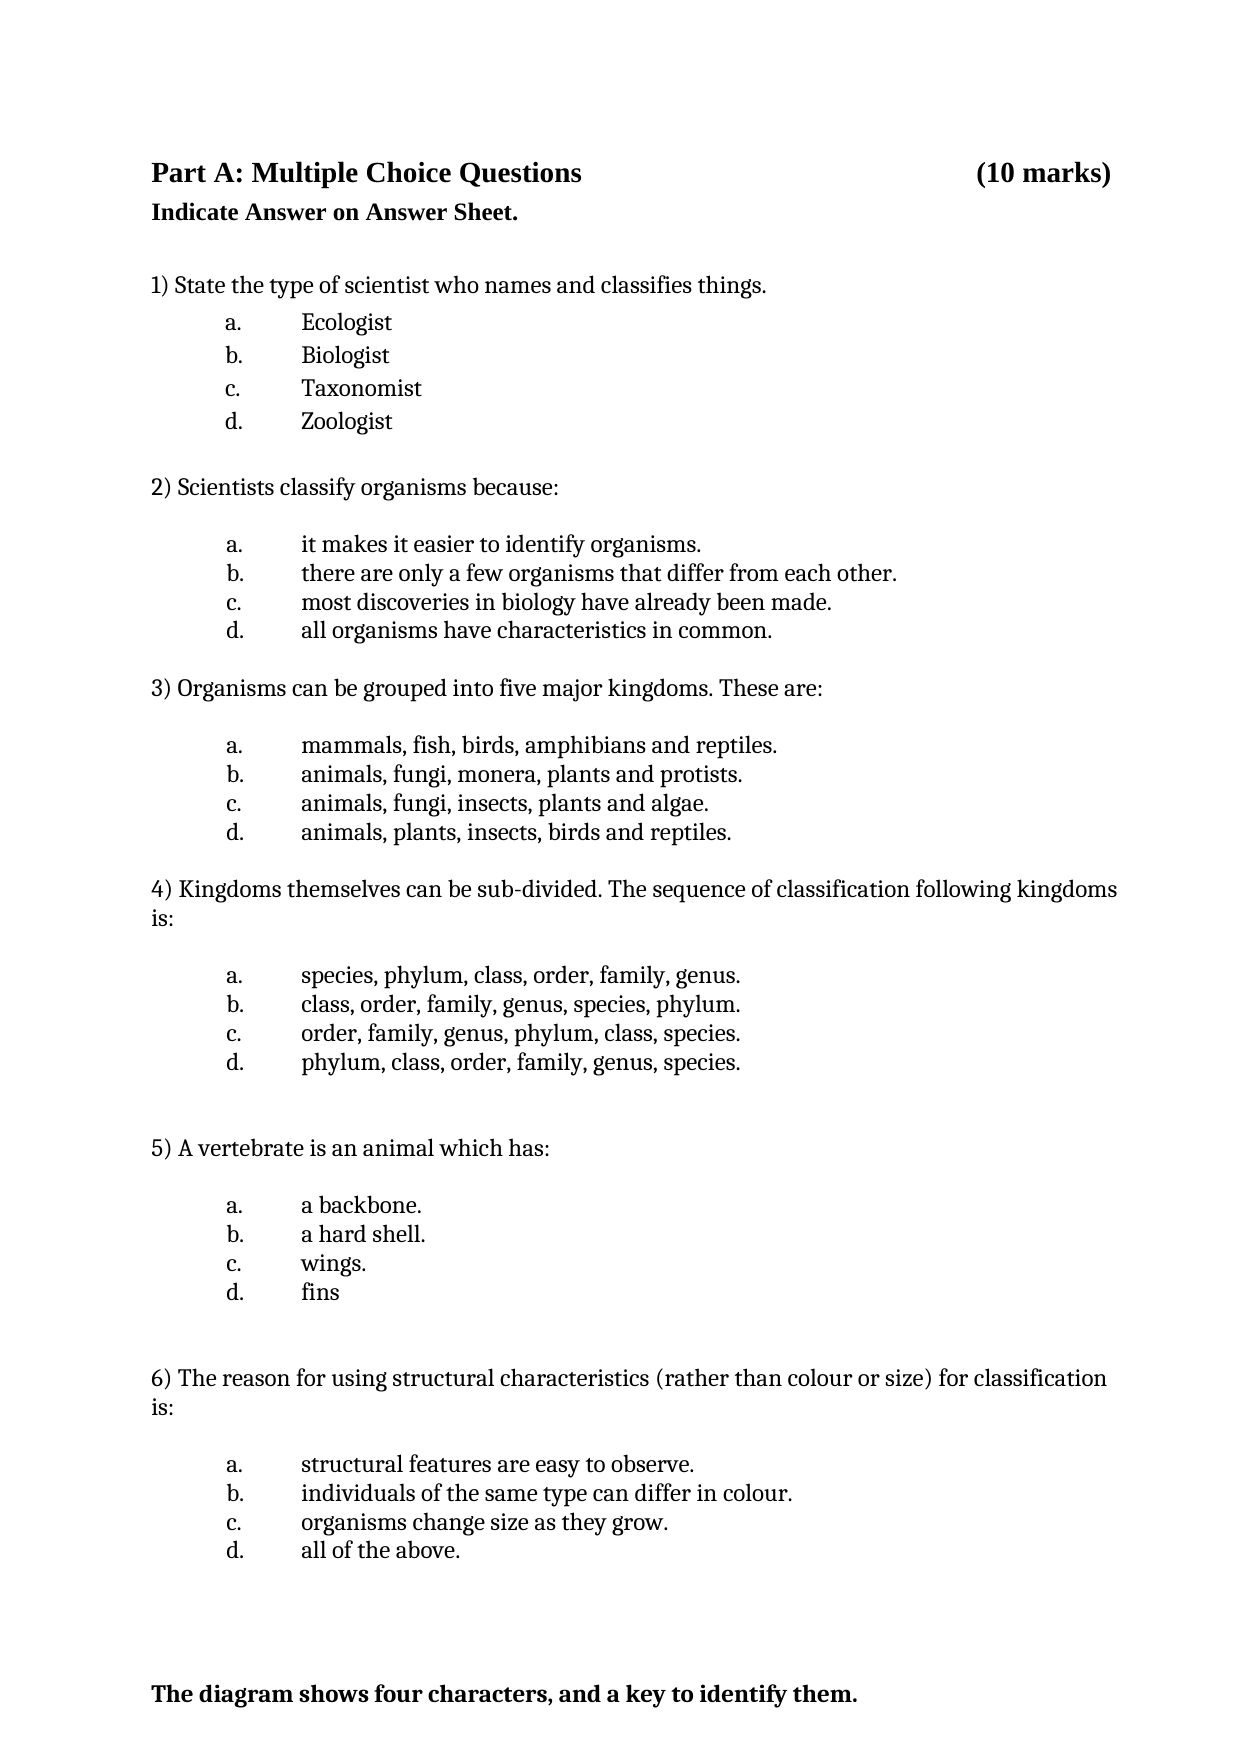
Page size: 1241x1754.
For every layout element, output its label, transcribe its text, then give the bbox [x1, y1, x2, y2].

text a. a backbone. [226, 1191, 1122, 1220]
text 5) A vertebrate is an animal which has: [151, 1134, 1122, 1163]
text b. individuals of the same type can differ in colour. [226, 1479, 1122, 1508]
text d. phylum, class, order, family, genus, species. [226, 1048, 1122, 1076]
text c. order, family, genus, phylum, class, species. [226, 1019, 1122, 1048]
text c. Taxonomist [186, 374, 1122, 403]
text b. class, order, family, genus, species, phylum. [226, 990, 1122, 1019]
text 2) Scientists classify organisms because: [151, 473, 1122, 501]
text b. Biologist [186, 341, 1122, 370]
text d. animals, plants, insects, birds and reptiles. [226, 818, 1122, 846]
text d. fins [226, 1278, 1122, 1306]
text d. Zoologist [186, 407, 1122, 436]
text 6) The reason for using structural characteristics (rather than colour or size) for classification is: [151, 1364, 1122, 1421]
text c. organisms change size as they grow. [226, 1508, 1122, 1536]
text b. there are only a few organisms that differ from each other. [226, 559, 1122, 588]
text a. species, phylum, class, order, family, genus. [226, 961, 1122, 990]
text c. animals, fungi, insects, plants and algae. [226, 789, 1122, 818]
list 1) State the type of scientist who names and classifies things. [151, 271, 1122, 300]
text d. all organisms have characteristics in common. [226, 616, 1122, 645]
text a. mammals, fish, birds, amphibians and reptiles. [226, 731, 1122, 760]
list Indicate Answer on Answer Sheet. [151, 197, 1122, 226]
text The diagram shows four characters, and a key to identify them. [151, 1680, 1122, 1709]
text 3) Organisms can be grouped into five major kingdoms. These are: [151, 674, 1122, 703]
text b. animals, fungi, monera, plants and protists. [226, 760, 1122, 789]
text a. it makes it easier to identify organisms. [226, 530, 1122, 559]
text c. most discoveries in biology have already been made. [226, 588, 1122, 616]
text 4) Kingdoms themselves can be sub-divided. The sequence of classification following kingdoms is: [151, 875, 1122, 933]
text c. wings. [226, 1249, 1122, 1278]
text d. all of the above. [226, 1536, 1122, 1565]
text a. structural features are easy to observe. [226, 1450, 1122, 1479]
text a. Ecologist [186, 308, 1122, 337]
text b. a hard shell. [226, 1220, 1122, 1249]
list Part A: Multiple Choice Questions (10 marks) [151, 155, 1122, 188]
